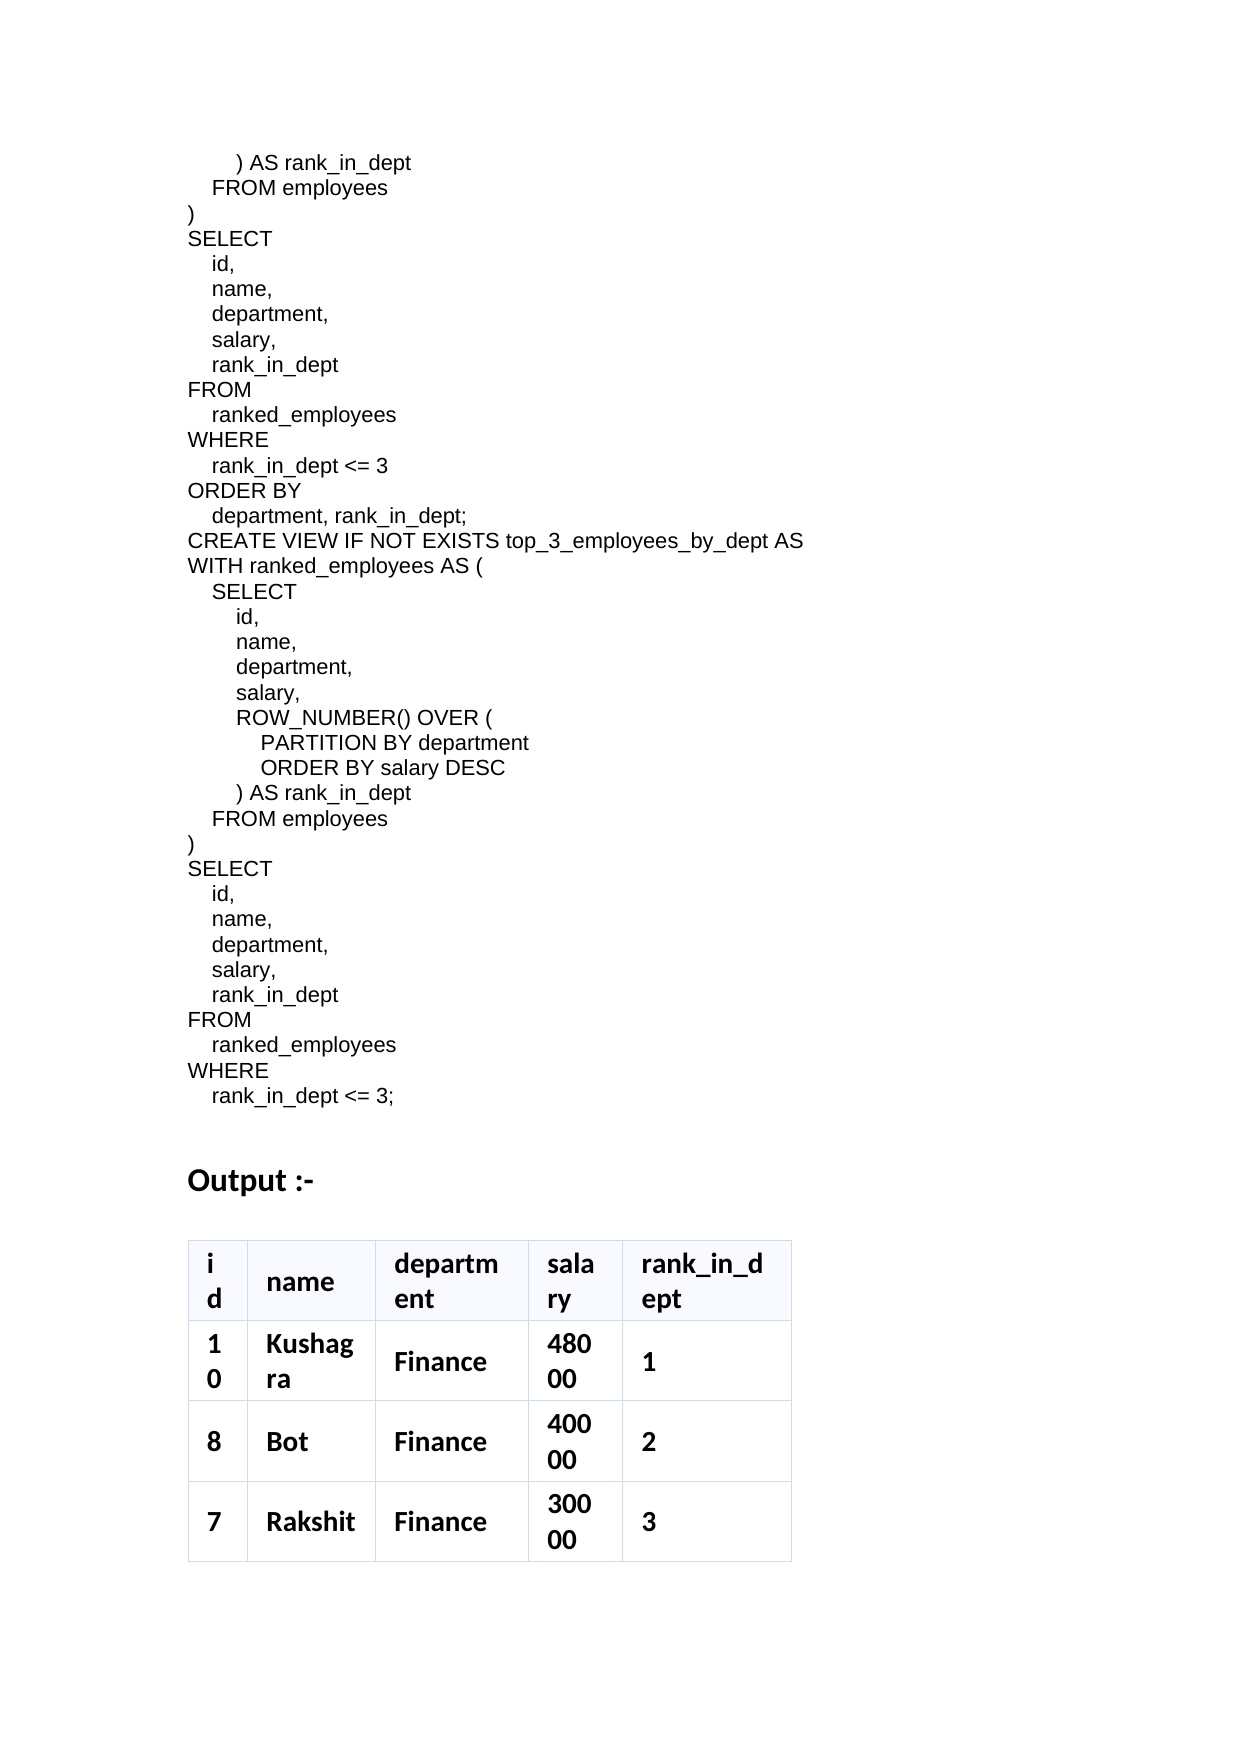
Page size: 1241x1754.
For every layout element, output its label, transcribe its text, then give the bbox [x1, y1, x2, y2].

table_header rank_in_dept [623, 1241, 791, 1320]
text department, rank_in_dept; [187, 503, 1053, 528]
text ORDER BY salary DESC [187, 755, 1053, 780]
text id, [187, 604, 1053, 629]
text rank_in_dept [187, 982, 1053, 1007]
text ROW_NUMBER() OVER ( [187, 704, 1053, 730]
table_cell 30000 [529, 1482, 622, 1561]
text id, [187, 881, 1053, 906]
table_header salary [529, 1241, 622, 1320]
text PARTITION BY department [187, 730, 1053, 755]
table_cell Rakshit [248, 1482, 375, 1561]
text salary, [187, 679, 1053, 704]
text WHERE [187, 1057, 1053, 1083]
text Output :- [187, 1159, 1053, 1199]
text rank_in_dept <= 3 [187, 452, 1053, 478]
table_header department [376, 1241, 528, 1320]
table_cell Kushagra [248, 1321, 375, 1400]
text name, [187, 629, 1053, 654]
text salary, [187, 326, 1053, 352]
text FROM employees [187, 175, 1053, 200]
table_cell Finance [376, 1401, 528, 1481]
table_cell Bot [248, 1401, 375, 1481]
text WHERE [187, 427, 1053, 452]
text name, [187, 276, 1053, 301]
text ) AS rank_in_dept [187, 150, 1053, 175]
table_header name [248, 1241, 375, 1320]
text FROM employees [187, 805, 1053, 831]
text SELECT [187, 578, 1053, 604]
table_cell 1 [623, 1321, 791, 1400]
text id, [187, 251, 1053, 276]
table_cell 2 [623, 1401, 791, 1481]
table_cell 8 [189, 1401, 247, 1481]
text FROM [187, 377, 1053, 402]
text ) [187, 200, 1053, 226]
text SELECT [187, 226, 1053, 251]
table_cell 48000 [529, 1321, 622, 1400]
table_cell 40000 [529, 1401, 622, 1481]
table_cell Finance [376, 1321, 528, 1400]
text ) [187, 831, 1053, 856]
table_header id [189, 1241, 247, 1320]
text WITH ranked_employees AS ( [187, 553, 1053, 578]
text department, [187, 301, 1053, 326]
text department, [187, 931, 1053, 957]
table_cell 3 [623, 1482, 791, 1561]
text SELECT [187, 856, 1053, 881]
text ) AS rank_in_dept [187, 780, 1053, 805]
table_cell Finance [376, 1482, 528, 1561]
table_cell 7 [189, 1482, 247, 1561]
text ORDER BY [187, 478, 1053, 503]
text salary, [187, 957, 1053, 982]
table_cell 10 [189, 1321, 247, 1400]
text FROM [187, 1007, 1053, 1032]
text ranked_employees [187, 402, 1053, 427]
text name, [187, 906, 1053, 931]
text CREATE VIEW IF NOT EXISTS top_3_employees_by_dept AS [187, 528, 1053, 553]
text ranked_employees [187, 1032, 1053, 1057]
text rank_in_dept <= 3; [187, 1083, 1053, 1108]
text department, [187, 654, 1053, 679]
text rank_in_dept [187, 352, 1053, 377]
